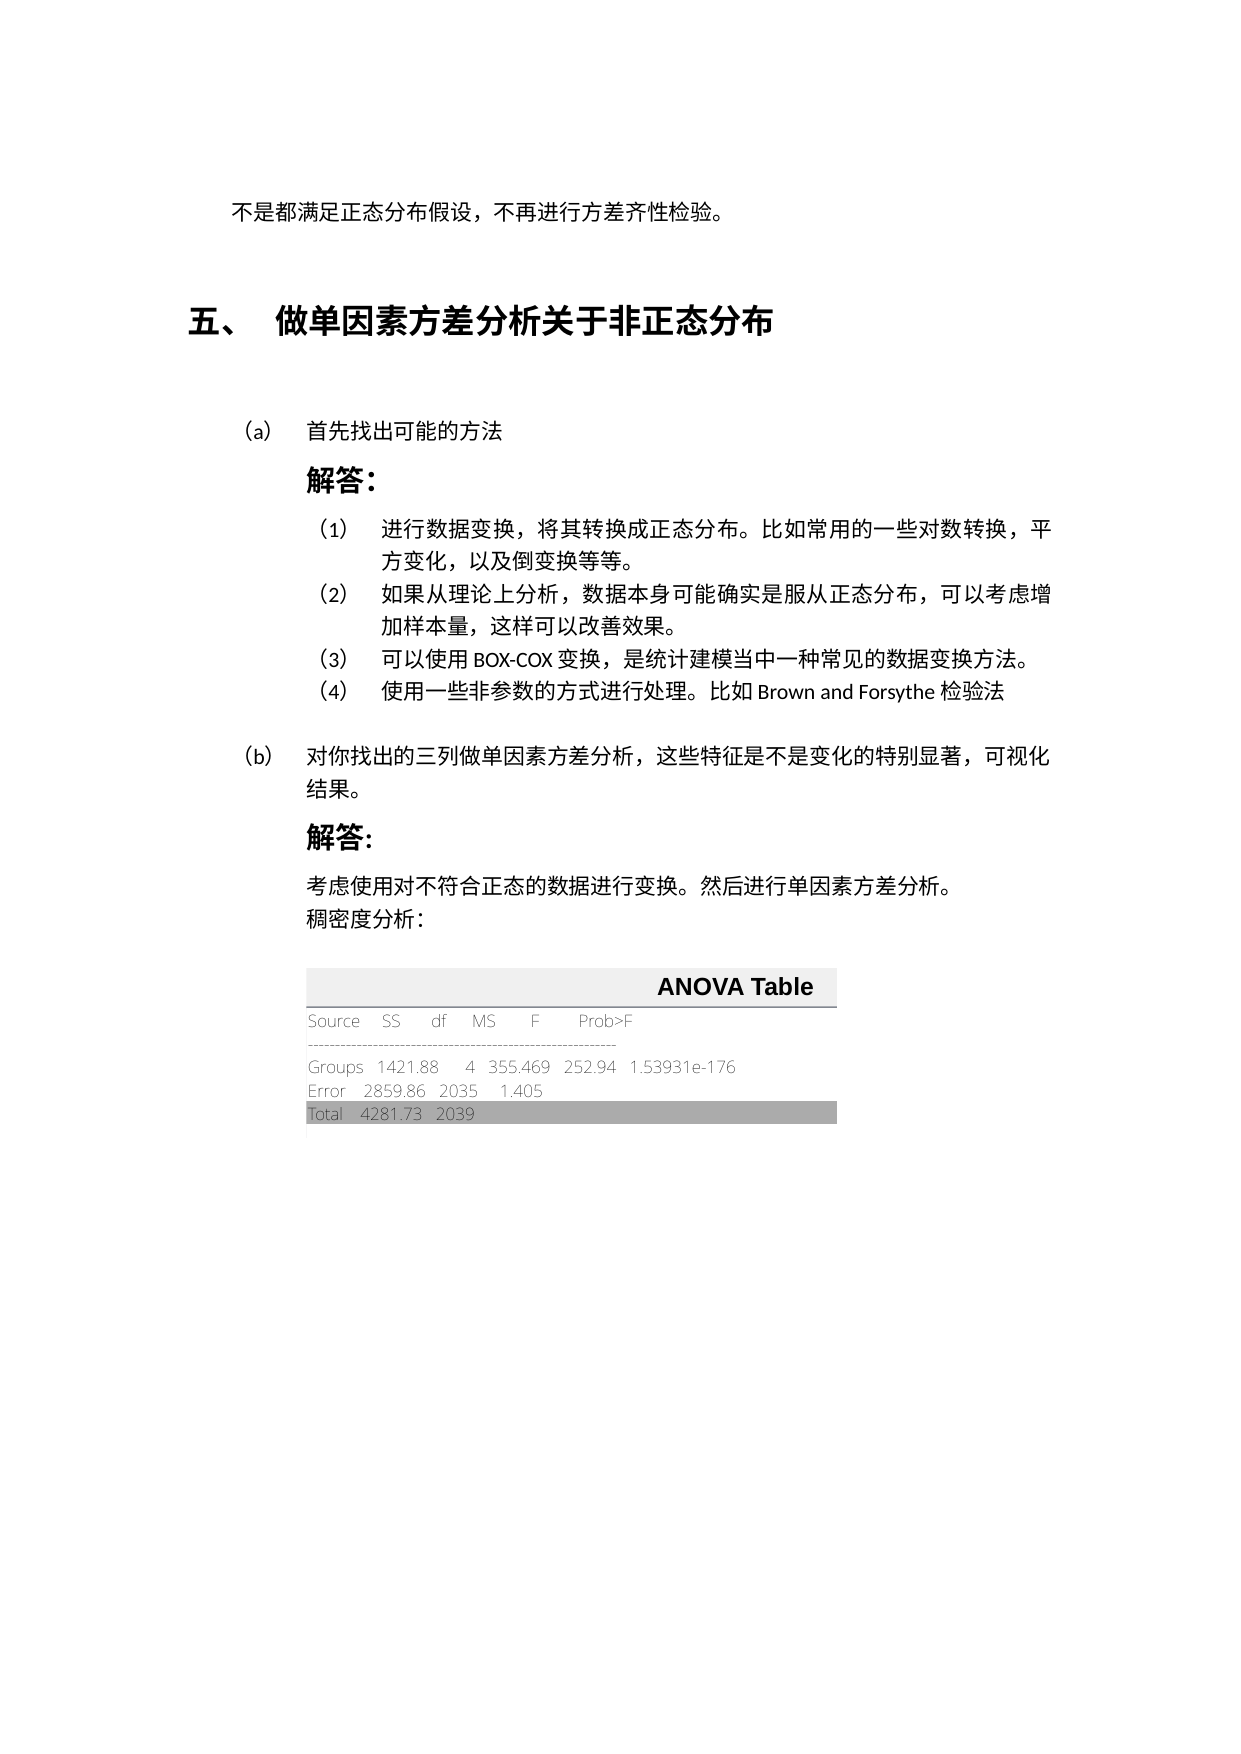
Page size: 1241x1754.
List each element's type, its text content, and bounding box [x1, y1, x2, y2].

list 对你找出的三列做单因素方差分析，这些特征是不是变化的特别显著，可视化结果。 [231, 739, 1053, 804]
list 进行数据变换，将其转换成正态分布。比如常用的一些对数转换，平方变化，以及倒变换等等。 [306, 511, 1053, 576]
list 解答: [306, 804, 1053, 869]
list 解答： [306, 446, 1053, 511]
list 首先找出可能的方法 [231, 414, 1053, 446]
list 考虑使用对不符合正态的数据进行变换。然后进行单因素方差分析。 [306, 869, 1053, 901]
list 稠密度分析： [306, 901, 1053, 934]
list 可以使用BOX-COX 变换，是统计建模当中一种常见的数据变换方法。 [306, 641, 1053, 674]
subtitle 做单因素方差分析关于非正态分布 [187, 287, 1053, 352]
list 不是都满足正态分布假设，不再进行方差齐性检验。 [231, 194, 1053, 227]
list 使用一些非参数的方式进行处理。比如Brown and Forsythe 检验法 [306, 674, 1053, 706]
list 如果从理论上分析，数据本身可能确实是服从正态分布，可以考虑增加样本量，这样可以改善效果。 [306, 576, 1053, 641]
